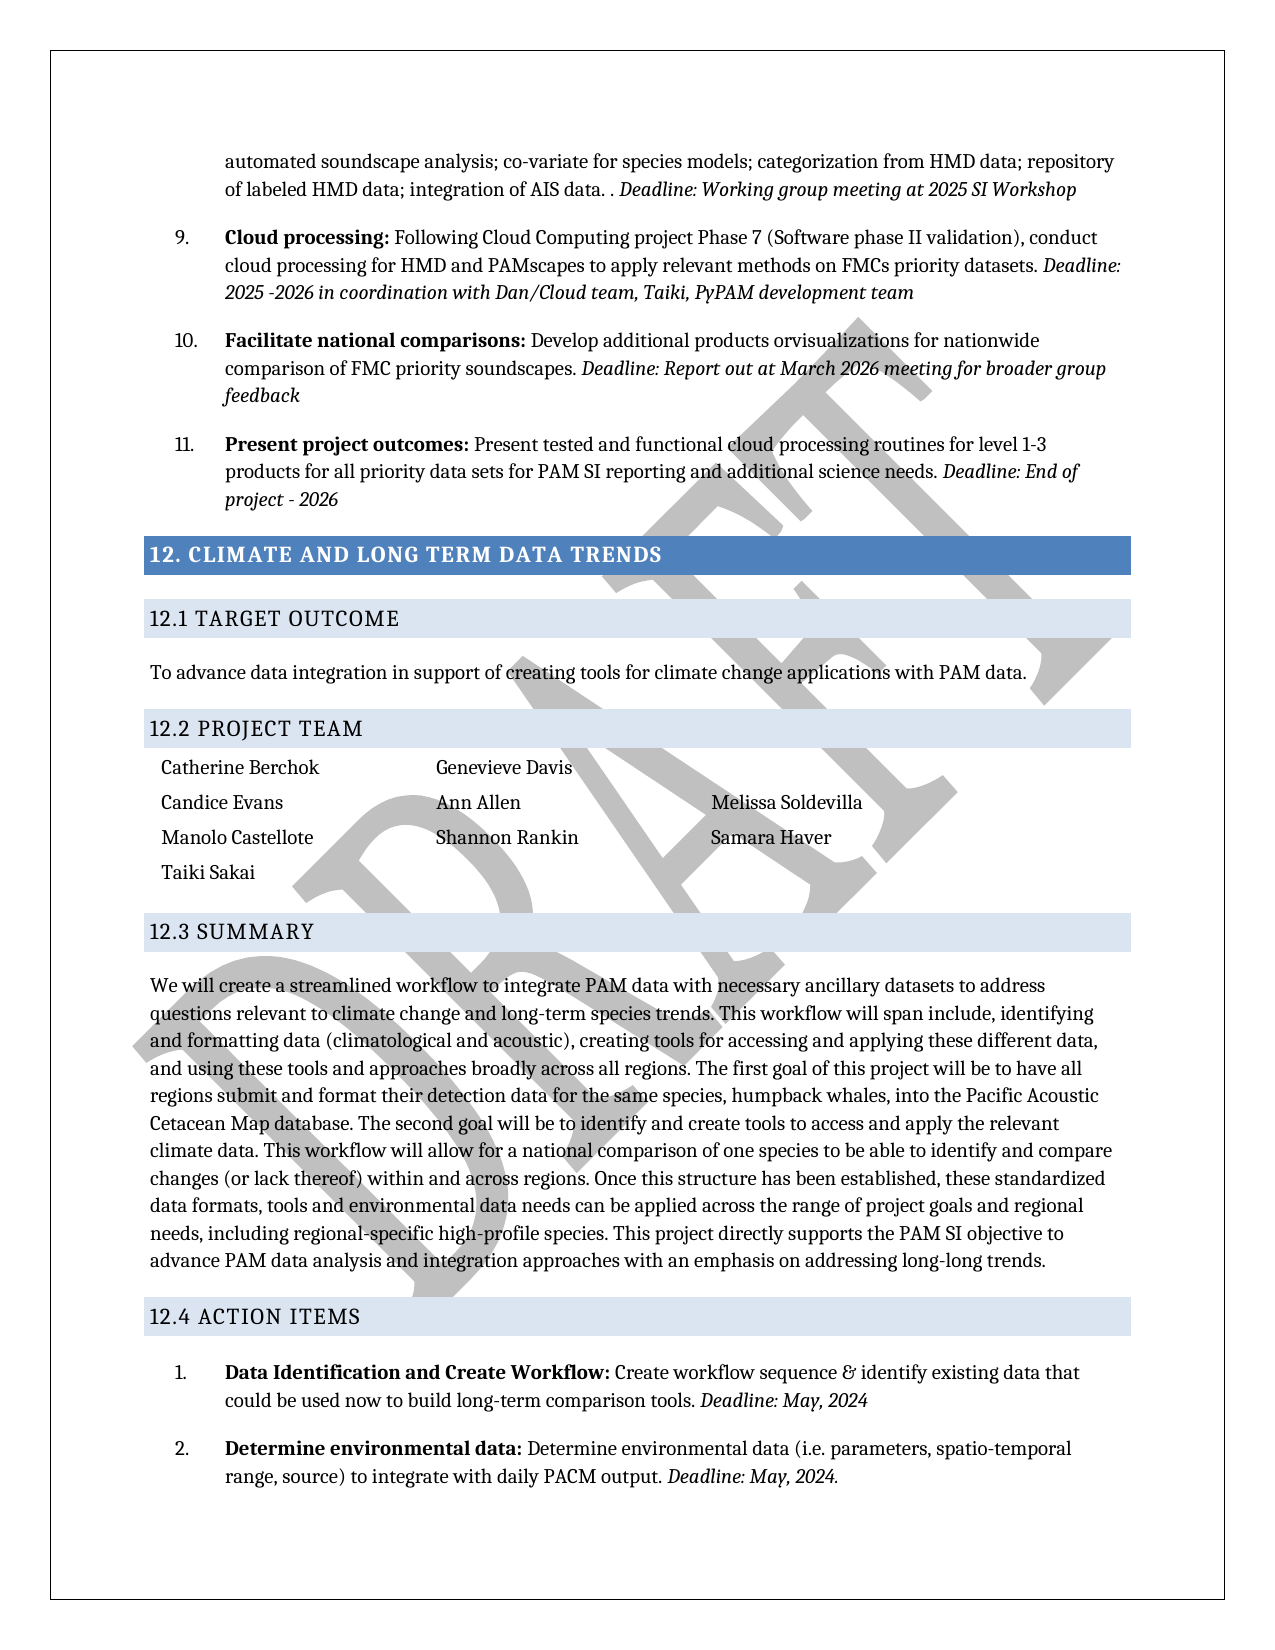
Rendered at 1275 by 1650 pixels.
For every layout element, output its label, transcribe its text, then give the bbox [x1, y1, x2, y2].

list Data Identification and Create Workflow: Create workflow sequence & identify existing data that could be used now to build long-term comparison tools. Deadline: May, 2024 [175, 1361, 1125, 1412]
list Facilitate national comparisons: Develop additional products orvisualizations for nationwide comparison of FMC priority soundscapes. Deadline: Report out at March 2026 meeting for broader group feedback [175, 329, 1125, 408]
subtitle 12.3 Summary [150, 919, 1125, 945]
table_cell Melissa Soldevilla [700, 787, 975, 822]
subtitle 12.4 Action Items [150, 1304, 1125, 1330]
table_cell [425, 857, 700, 892]
subtitle 12.1 Target Outcome [150, 606, 1125, 632]
table_cell Taiki Sakai [150, 857, 425, 892]
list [175, 150, 1125, 201]
table_cell Candice Evans [150, 787, 425, 822]
list Determine environmental data: Determine environmental data (i.e. parameters, spatio-temporal range, source) to integrate with daily PACM output. Deadline: May, 2024. [175, 1437, 1125, 1488]
table_cell Shannon Rankin [425, 822, 700, 857]
subtitle 12. Climate and Long Term Data Trends [150, 542, 1125, 568]
list Present project outcomes: Present tested and functional cloud processing routines for level 1-3 products for all priority data sets for PAM SI reporting and additional science needs. Deadline: End of project - 2026 [175, 432, 1125, 511]
table_cell Ann Allen [425, 787, 700, 822]
list Cloud processing: Following Cloud Computing project Phase 7 (Software phase II validation), conduct cloud processing for HMD and PAMscapes to apply relevant methods on FMCs priority datasets. Deadline: 2025 -2026 in coordination with Dan/Cloud team, Taiki, PyPAM development team [175, 226, 1125, 305]
table_header Genevieve Davis [425, 752, 700, 787]
table_header Catherine Berchok [150, 752, 425, 787]
table_cell Samara Haver [700, 822, 975, 857]
text To advance data integration in support of creating tools for climate change applications with PAM data. [150, 661, 1125, 685]
table_cell [700, 857, 975, 892]
table_header [700, 752, 975, 787]
subtitle 12.2 Project Team [150, 715, 1125, 742]
table_cell Manolo Castellote [150, 822, 425, 857]
text We will create a streamlined workflow to integrate PAM data with necessary ancillary datasets to address questions relevant to climate change and long-term species trends. This workflow will span include, identifying and formatting data (climatological and acoustic), creating tools for accessing and applying these different data, and using these tools and approaches broadly across all regions. The first goal of this project will be to have all regions submit and format their detection data for the same species, humpback whales, into the Pacific Acoustic Cetacean Map database. The second goal will be to identify and create tools to access and apply the relevant climate data. This workflow will allow for a national comparison of one species to be able to identify and compare changes (or lack thereof) within and across regions. Once this structure has been established, these standardized data formats, tools and environmental data needs can be applied across the range of project goals and regional needs, including regional-specific high-profile species. This project directly supports the PAM SI objective to advance PAM data analysis and integration approaches with an emphasis on addressing long-long trends. [150, 974, 1125, 1273]
